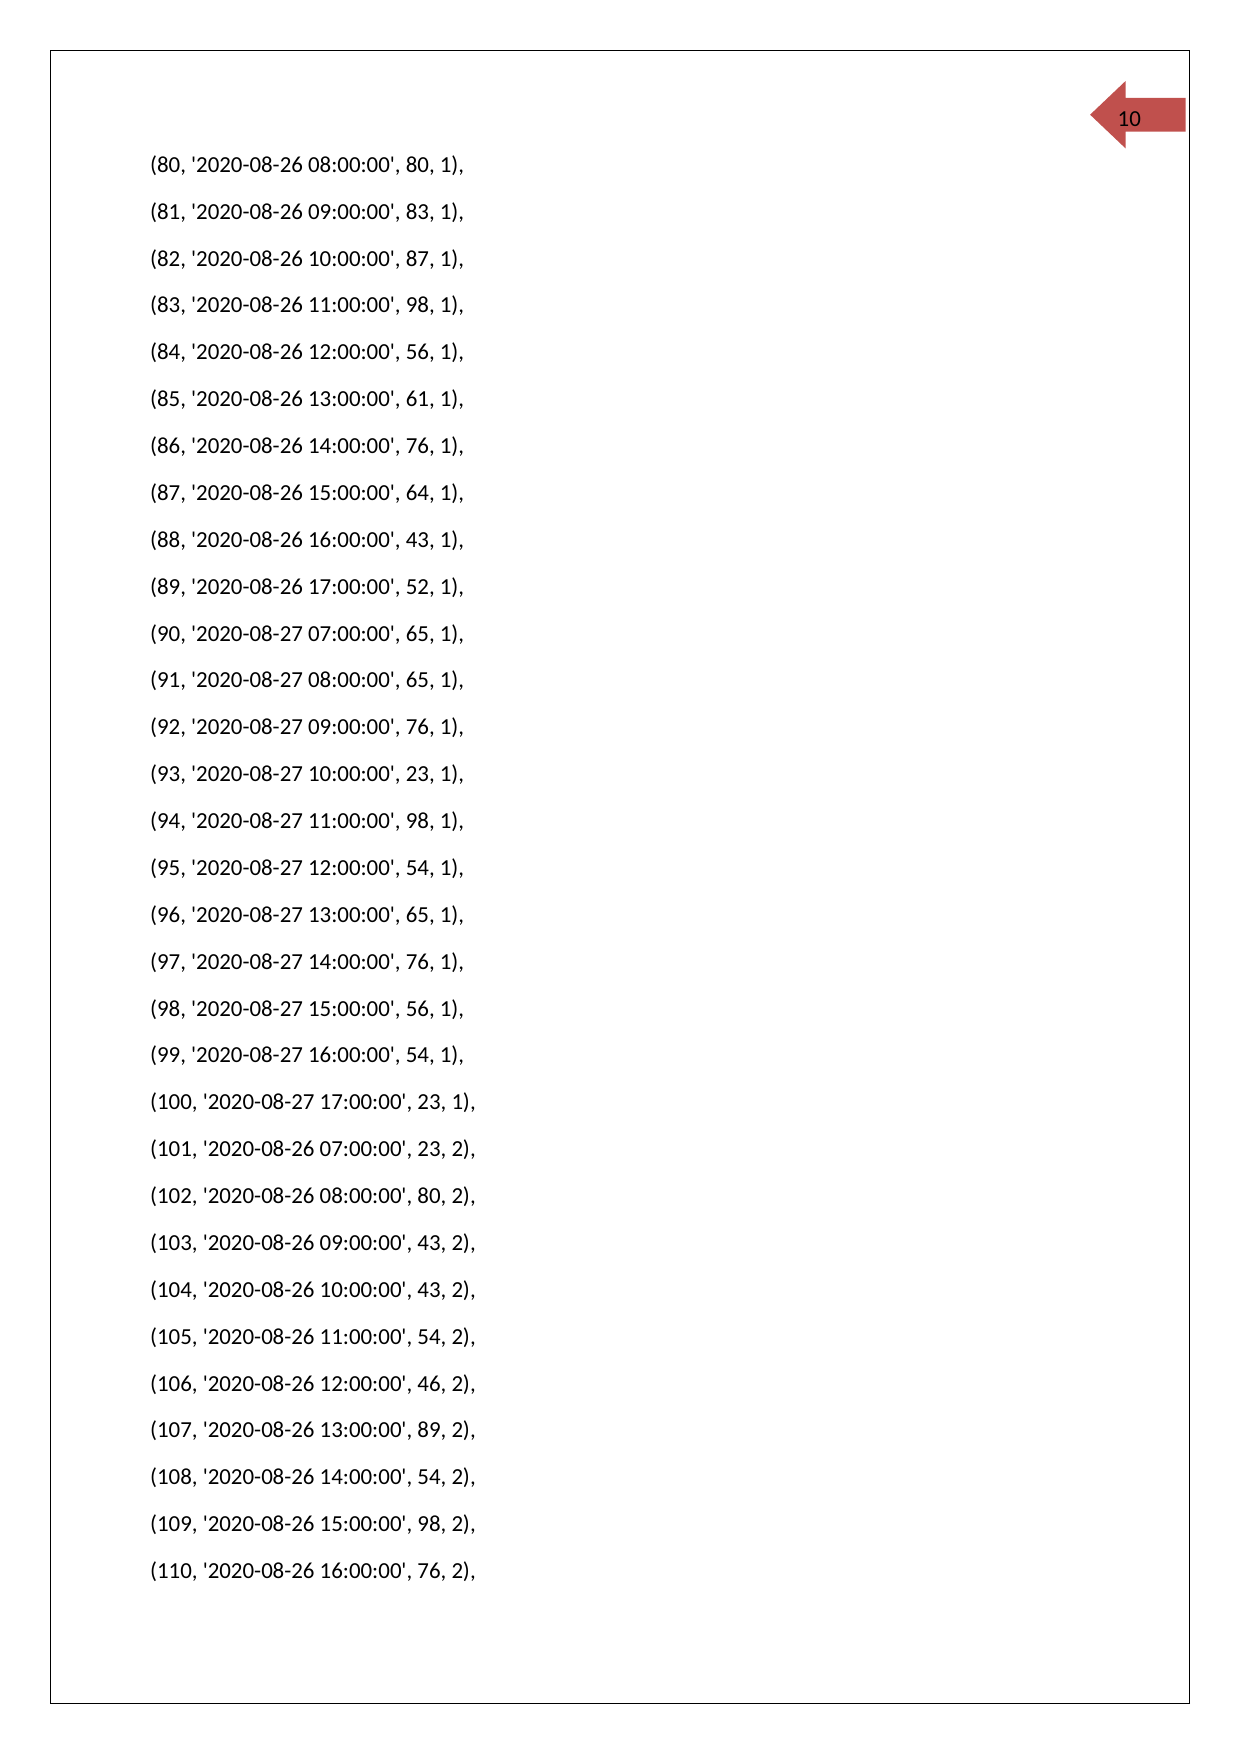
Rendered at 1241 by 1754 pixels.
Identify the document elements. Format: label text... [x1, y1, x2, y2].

text (104, '2020-08-26 10:00:00', 43, 2), [150, 1275, 1090, 1303]
text (88, '2020-08-26 16:00:00', 43, 1), [150, 525, 1090, 553]
text (93, '2020-08-27 10:00:00', 23, 1), [150, 759, 1090, 787]
text (108, '2020-08-26 14:00:00', 54, 2), [150, 1462, 1090, 1491]
text (94, '2020-08-27 11:00:00', 98, 1), [150, 806, 1090, 834]
text (103, '2020-08-26 09:00:00', 43, 2), [150, 1228, 1090, 1256]
text (95, '2020-08-27 12:00:00', 54, 1), [150, 853, 1090, 881]
text (96, '2020-08-27 13:00:00', 65, 1), [150, 900, 1090, 928]
text (97, '2020-08-27 14:00:00', 76, 1), [150, 947, 1090, 975]
text (99, '2020-08-27 16:00:00', 54, 1), [150, 1041, 1090, 1069]
text (100, '2020-08-27 17:00:00', 23, 1), [150, 1087, 1090, 1116]
text (106, '2020-08-26 12:00:00', 46, 2), [150, 1369, 1090, 1397]
text (91, '2020-08-27 08:00:00', 65, 1), [150, 666, 1090, 694]
text (84, '2020-08-26 12:00:00', 56, 1), [150, 337, 1090, 366]
text (89, '2020-08-26 17:00:00', 52, 1), [150, 572, 1090, 600]
text (81, '2020-08-26 09:00:00', 83, 1), [150, 197, 1090, 225]
text (85, '2020-08-26 13:00:00', 61, 1), [150, 384, 1090, 412]
text (80, '2020-08-26 08:00:00', 80, 1), [150, 150, 1090, 178]
text (87, '2020-08-26 15:00:00', 64, 1), [150, 478, 1090, 506]
text (82, '2020-08-26 10:00:00', 87, 1), [150, 244, 1090, 272]
text (109, '2020-08-26 15:00:00', 98, 2), [150, 1509, 1090, 1537]
text (101, '2020-08-26 07:00:00', 23, 2), [150, 1134, 1090, 1162]
text (102, '2020-08-26 08:00:00', 80, 2), [150, 1181, 1090, 1209]
text (92, '2020-08-27 09:00:00', 76, 1), [150, 712, 1090, 741]
text (86, '2020-08-26 14:00:00', 76, 1), [150, 431, 1090, 459]
text (90, '2020-08-27 07:00:00', 65, 1), [150, 619, 1090, 647]
text (83, '2020-08-26 11:00:00', 98, 1), [150, 291, 1090, 319]
text (110, '2020-08-26 16:00:00', 76, 2), [150, 1556, 1090, 1584]
text (105, '2020-08-26 11:00:00', 54, 2), [150, 1322, 1090, 1350]
text (98, '2020-08-27 15:00:00', 56, 1), [150, 994, 1090, 1022]
text (107, '2020-08-26 13:00:00', 89, 2), [150, 1416, 1090, 1444]
